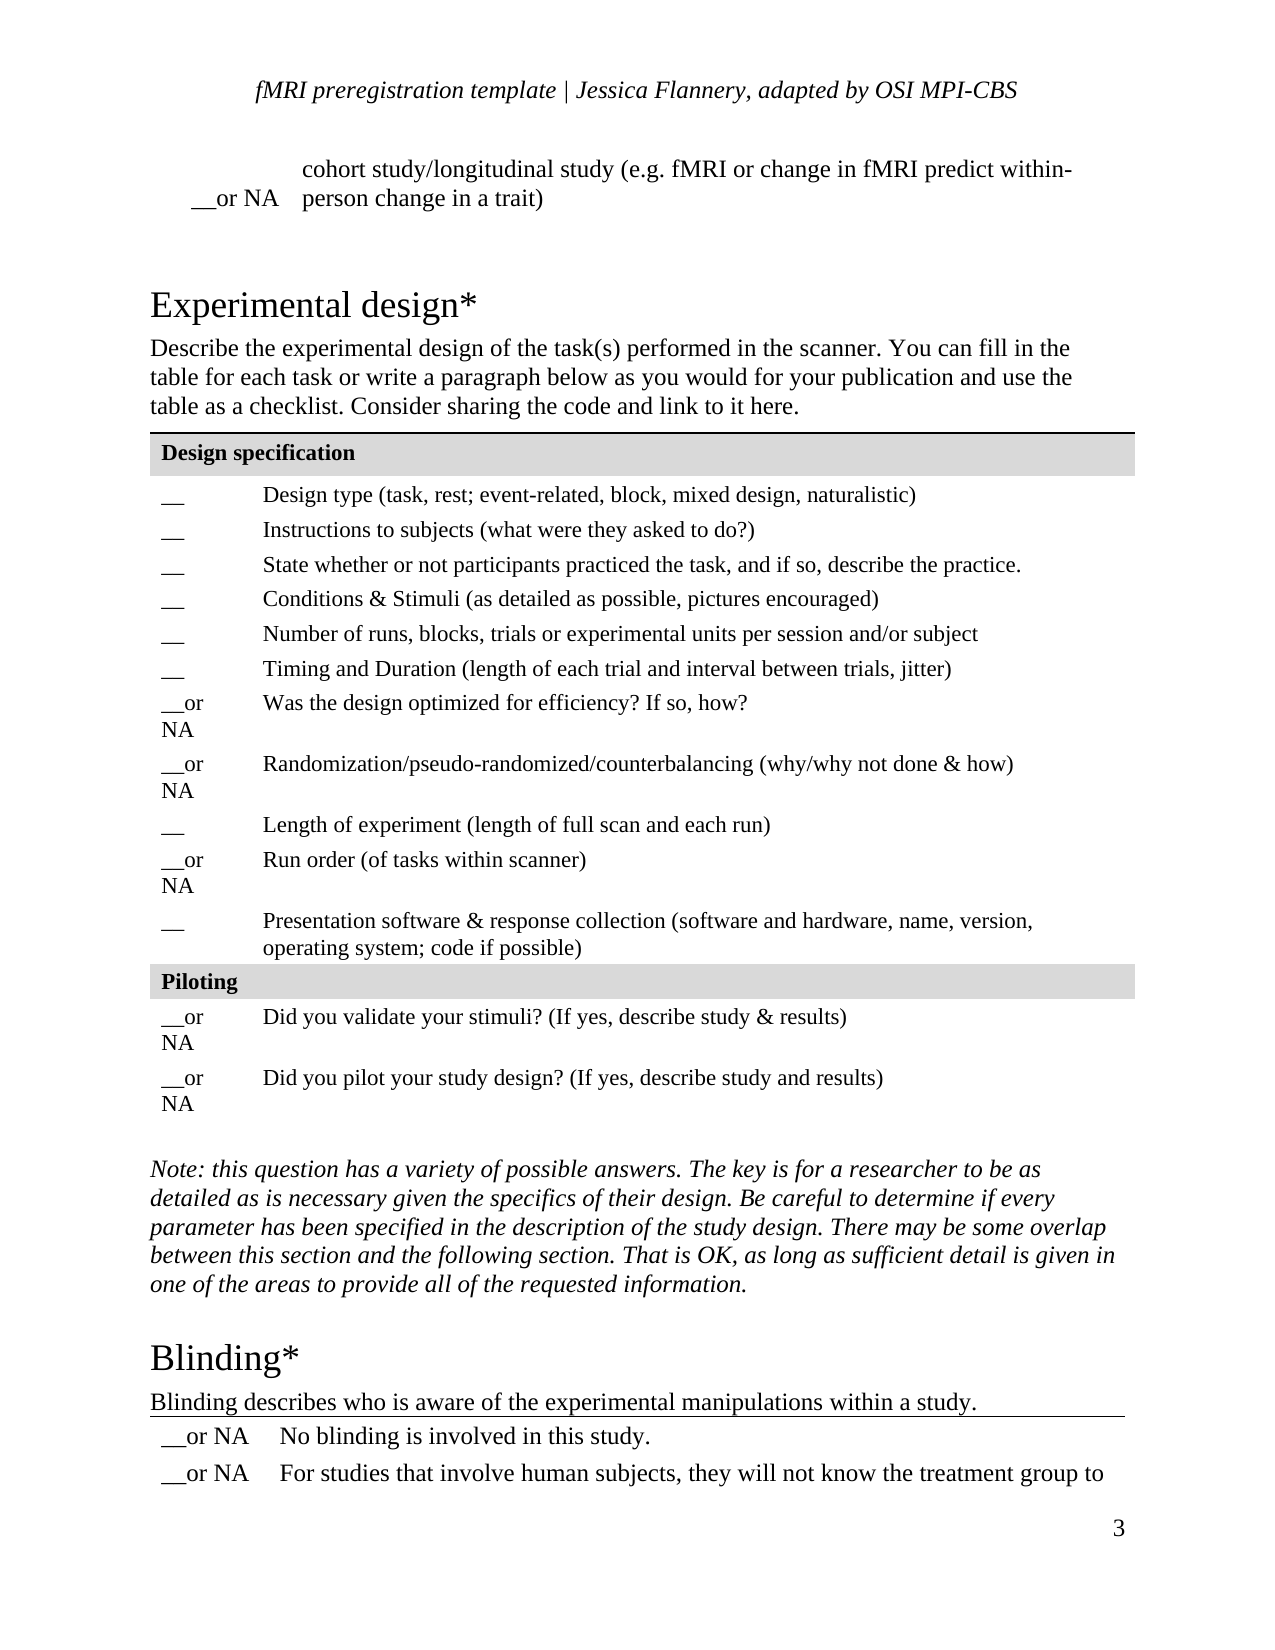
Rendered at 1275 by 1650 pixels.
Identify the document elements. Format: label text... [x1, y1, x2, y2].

table_cell Length of experiment (length of full scan and each run) [251, 807, 1135, 842]
table_header Design specification [150, 434, 1135, 476]
table_cell __or NA [150, 746, 251, 807]
table_cell __ [150, 546, 251, 581]
table_cell __or NA [150, 685, 251, 746]
table_cell __ [150, 903, 251, 964]
table_cell __ [150, 616, 251, 651]
table_header No blinding is involved in this study. [268, 1417, 1125, 1454]
table_cell State whether or not participants practiced the task, and if so, describe the practice. [251, 546, 1135, 581]
subtitle Blinding* [150, 1336, 1125, 1379]
table_cell Was the design optimized for efficiency? If so, how? [251, 685, 1135, 746]
table_cell __ [150, 581, 251, 616]
table_cell Randomization/pseudo-randomized/counterbalancing (why/why not done & how) [251, 746, 1135, 807]
table_cell __or NA [150, 999, 251, 1060]
table_cell __ [150, 807, 251, 842]
table_cell Timing and Duration (length of each trial and interval between trials, jitter) [251, 651, 1135, 685]
text Blinding describes who is aware of the experimental manipulations within a study. [150, 1387, 1125, 1416]
table_cell cohort study/longitudinal study (e.g. fMRI or change in fMRI predict within-person change in a trait) [291, 150, 1125, 216]
subtitle Experimental design* [150, 282, 1125, 325]
table_cell Run order (of tasks within scanner) [251, 842, 1135, 903]
table_cell Did you pilot your study design? (If yes, describe study and results) [251, 1060, 1135, 1121]
table_cell __or NA [150, 1454, 268, 1491]
table_cell Piloting [150, 964, 1135, 999]
table_cell Instructions to subjects (what were they asked to do?) [251, 512, 1135, 546]
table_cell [268, 1454, 1125, 1491]
table_cell Number of runs, blocks, trials or experimental units per session and/or subject [251, 616, 1135, 651]
table_cell __ [150, 512, 251, 546]
table_header __or NA [150, 1417, 268, 1454]
table_cell Conditions & Stimuli (as detailed as possible, pictures encouraged) [251, 581, 1135, 616]
text Note: this question has a variety of possible answers. The key is for a researcher to be as detailed as is necessary given the specifics of their design. Be careful to determine if every parameter has been specified in the description of the study design. There may be some overlap between this section and the following section. That is OK, as long as sufficient detail is given in one of the areas to provide all of the requested information. [150, 1154, 1125, 1298]
table_cell __or NA [150, 150, 291, 216]
table_cell __or NA [150, 842, 251, 903]
table_cell Did you validate your stimuli? (If yes, describe study & results) [251, 999, 1135, 1060]
text Describe the experimental design of the task(s) performed in the scanner. You can fill in the table for each task or write a paragraph below as you would for your publication and use the table as a checklist. Consider sharing the code and link to it here. [150, 333, 1125, 420]
table_cell Design type (task, rest; event-related, block, mixed design, naturalistic) [251, 477, 1135, 512]
table_cell __ [150, 651, 251, 685]
table_cell __or NA [150, 1060, 251, 1121]
table_cell Presentation software & response collection (software and hardware, name, version, operating system; code if possible) [251, 903, 1135, 964]
table_cell __ [150, 477, 251, 512]
